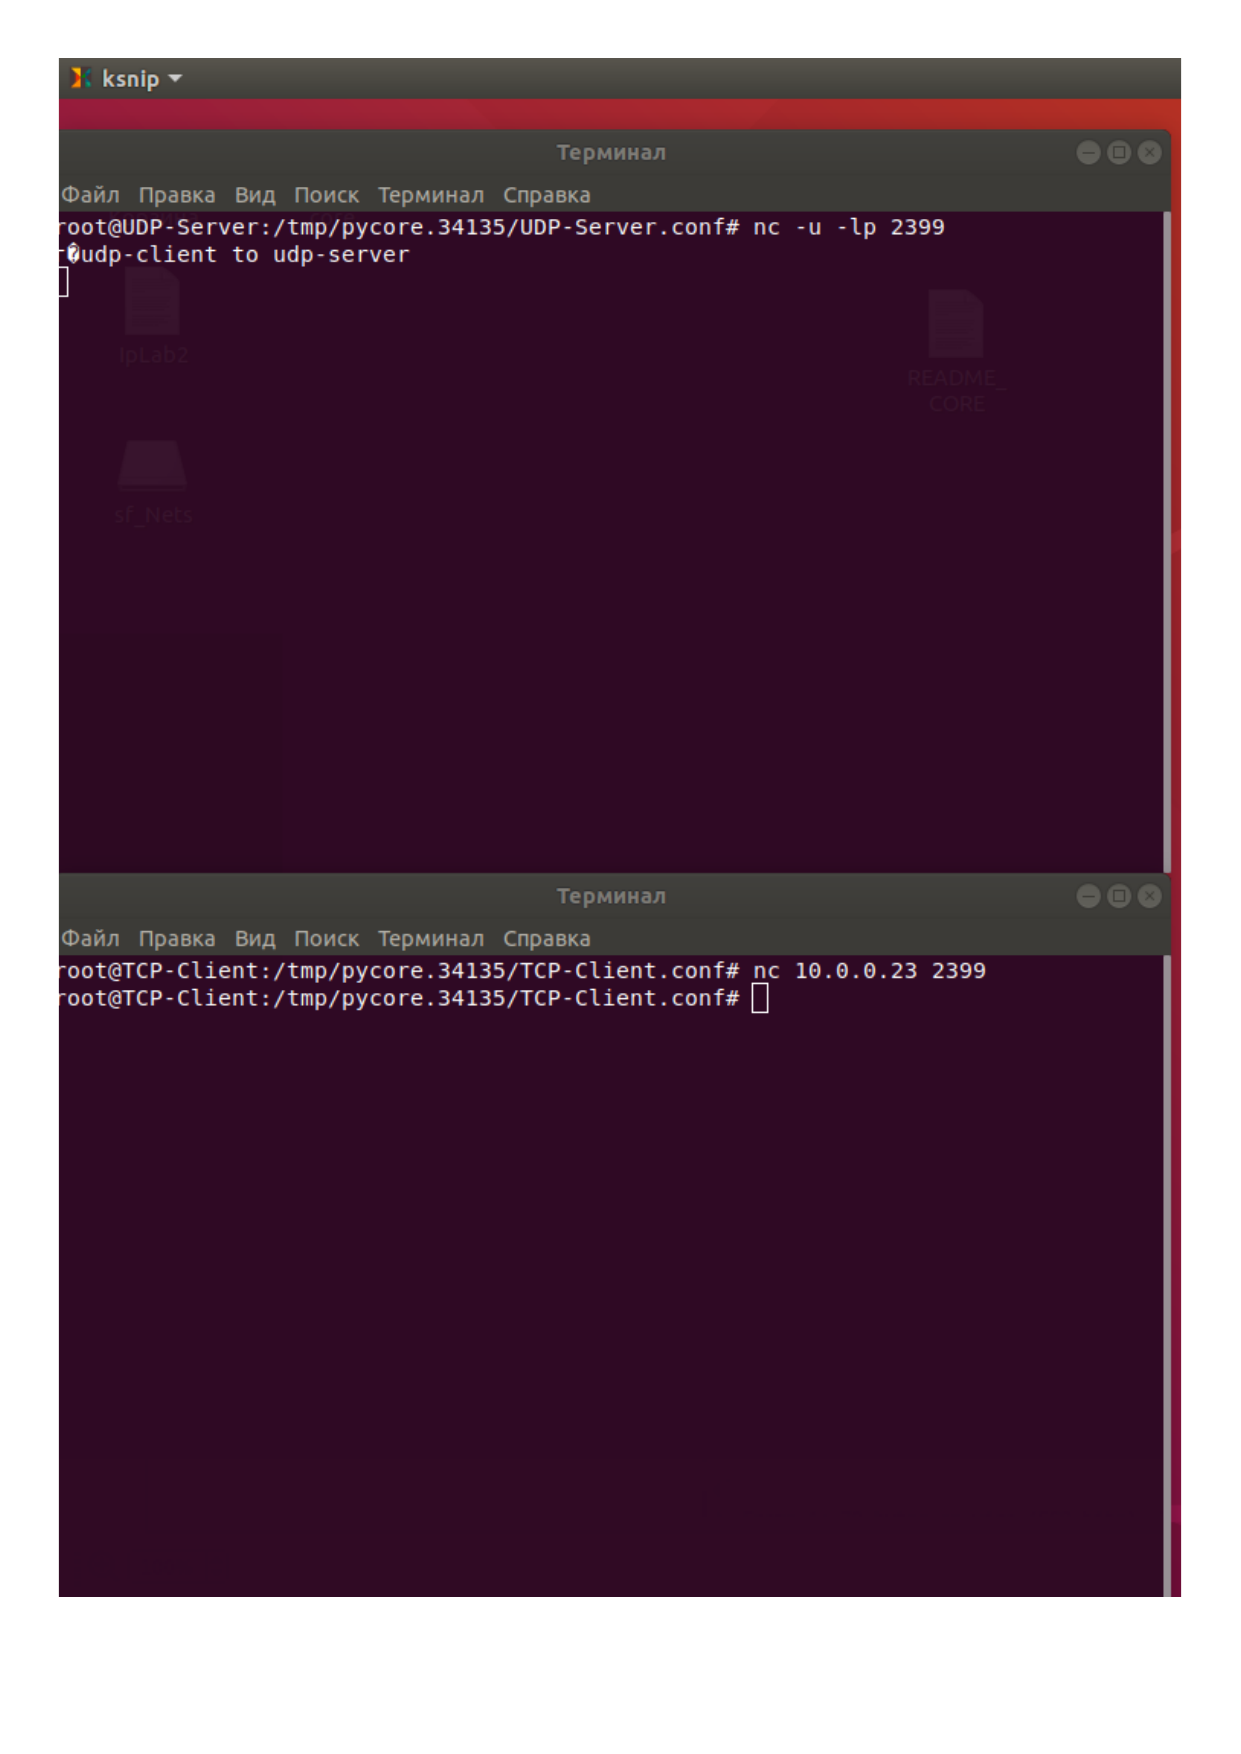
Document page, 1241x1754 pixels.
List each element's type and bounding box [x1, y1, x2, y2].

picture [58, 58, 1182, 1597]
